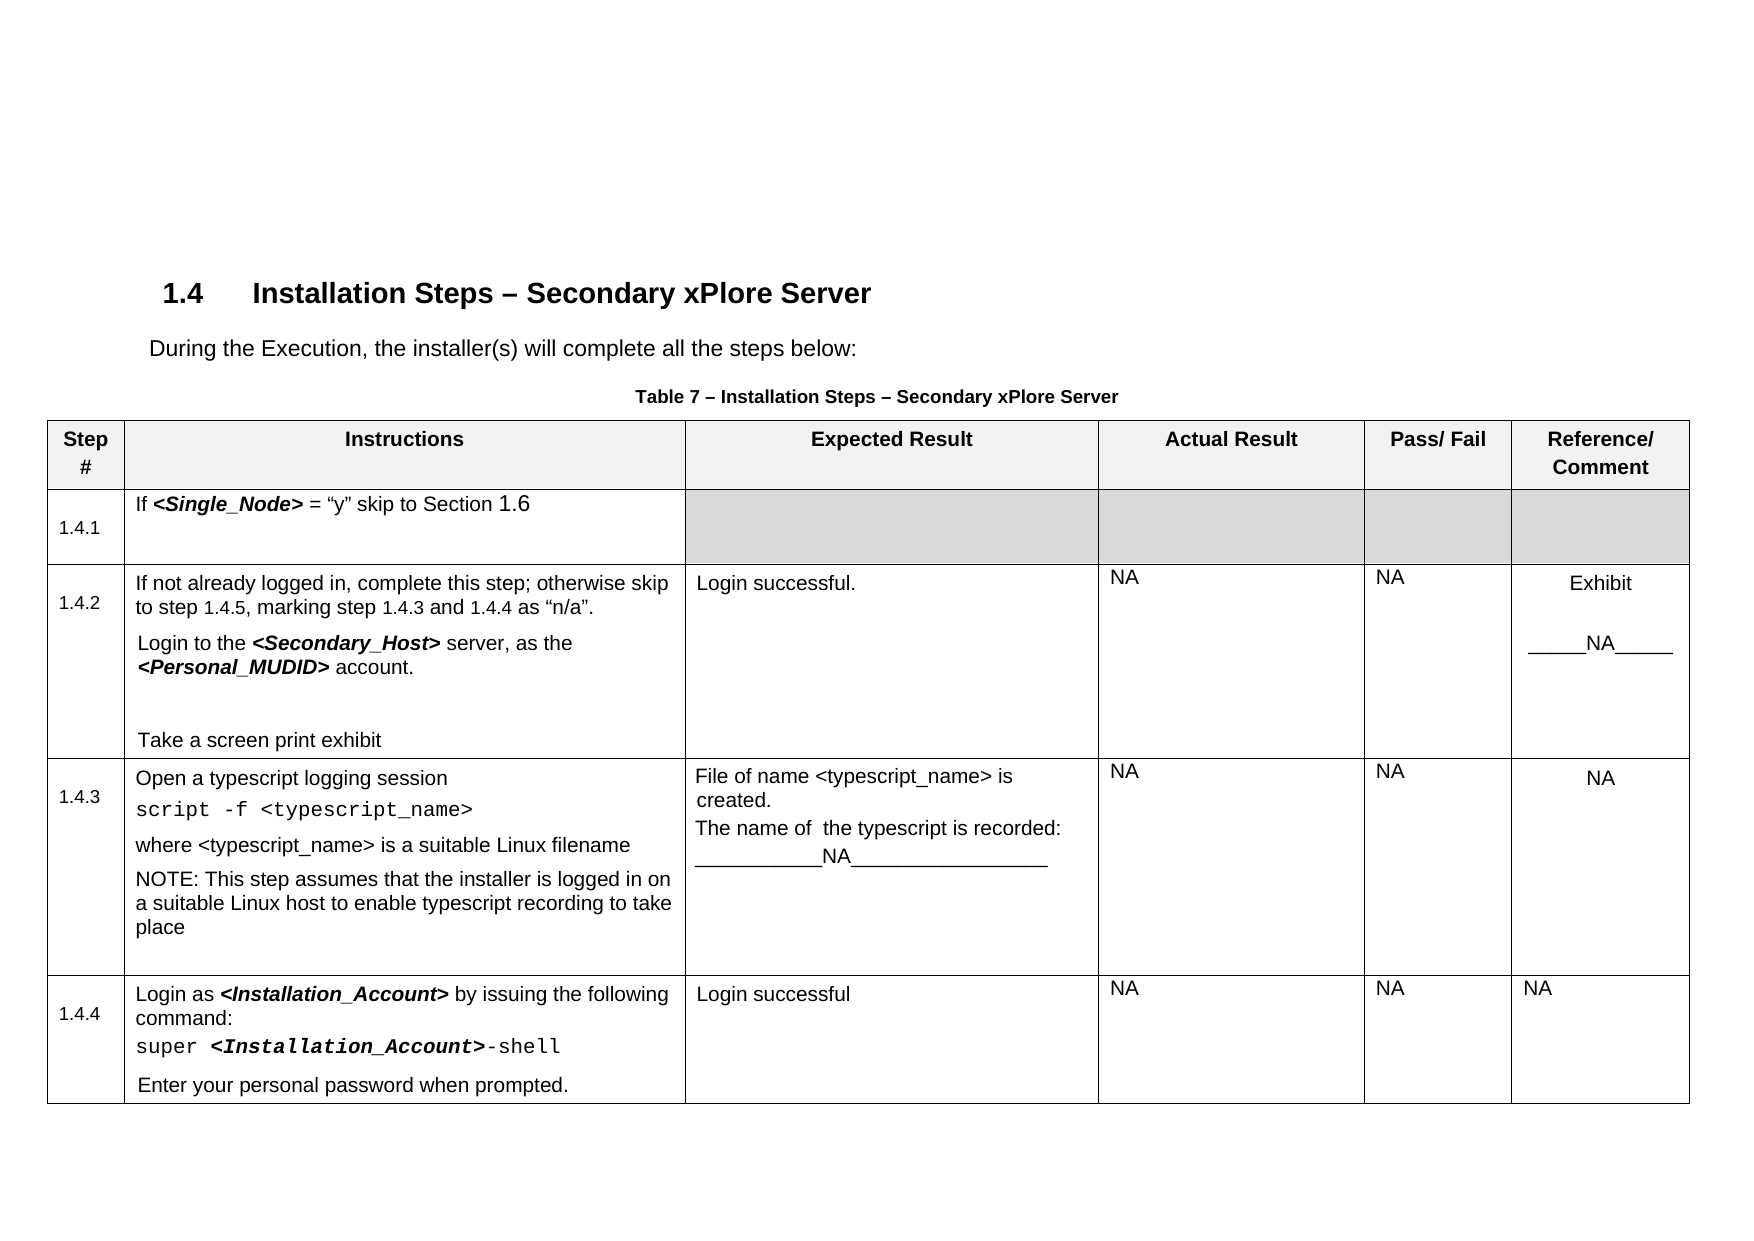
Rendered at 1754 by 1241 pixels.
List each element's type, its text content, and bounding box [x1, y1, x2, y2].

table_cell NA [1365, 759, 1511, 975]
table_cell [686, 490, 1098, 563]
table_cell [48, 976, 124, 1103]
table_header Expected Result [686, 421, 1098, 488]
table_header Instructions [125, 421, 685, 488]
table_cell [48, 759, 124, 975]
table_cell [1365, 490, 1511, 563]
table_cell NA [1365, 976, 1511, 1103]
table_cell If <Single_Node> = “y” skip to Section 4.6 [125, 490, 685, 563]
table_cell Login successful. [686, 565, 1098, 758]
table_cell NA [1099, 976, 1364, 1103]
table_cell NA [1512, 976, 1689, 1103]
table_cell Login as <Installation_Account> by issuing the following command: super <Installation_Account>-shell Enter your personal password when prompted. [125, 976, 685, 1103]
table_header Actual Result [1099, 421, 1364, 488]
table_cell If not already logged in, complete this step; otherwise skip to step 4.4.5, marking step 4.4.3 and 4.4.4 as “n/a”. Login to the <Secondary_Host> server, as the <Personal_MUDID> account. Take a screen print exhibit [125, 565, 685, 758]
table_header Reference/ Comment [1512, 421, 1689, 488]
subtitle Installation Steps – Secondary xPlore Server [162, 276, 1695, 309]
table_cell NA [1099, 759, 1364, 975]
table_header Step # [48, 421, 124, 488]
table_cell Exhibit _____NA_____ [1512, 565, 1689, 758]
table_cell [48, 565, 124, 758]
table_cell File of name <typescript_name> is created. The name of the typescript is recorded: ___________NA_________________ [686, 759, 1098, 975]
table_cell [1099, 490, 1364, 563]
table_cell Login successful [686, 976, 1098, 1103]
table_cell NA [1365, 565, 1511, 758]
table_cell Open a typescript logging session script -f <typescript_name> where <typescript_name> is a suitable Linux filename NOTE: This step assumes that the installer is logged in on a suitable Linux host to enable typescript recording to take place [125, 759, 685, 975]
table_header Pass/ Fail [1365, 421, 1511, 488]
table_cell NA [1512, 759, 1689, 975]
table_cell NA [1099, 565, 1364, 758]
text During the Execution, the installer(s) will complete all the steps below: [149, 334, 1695, 361]
table_cell [1512, 490, 1689, 563]
table_cell [48, 490, 124, 563]
